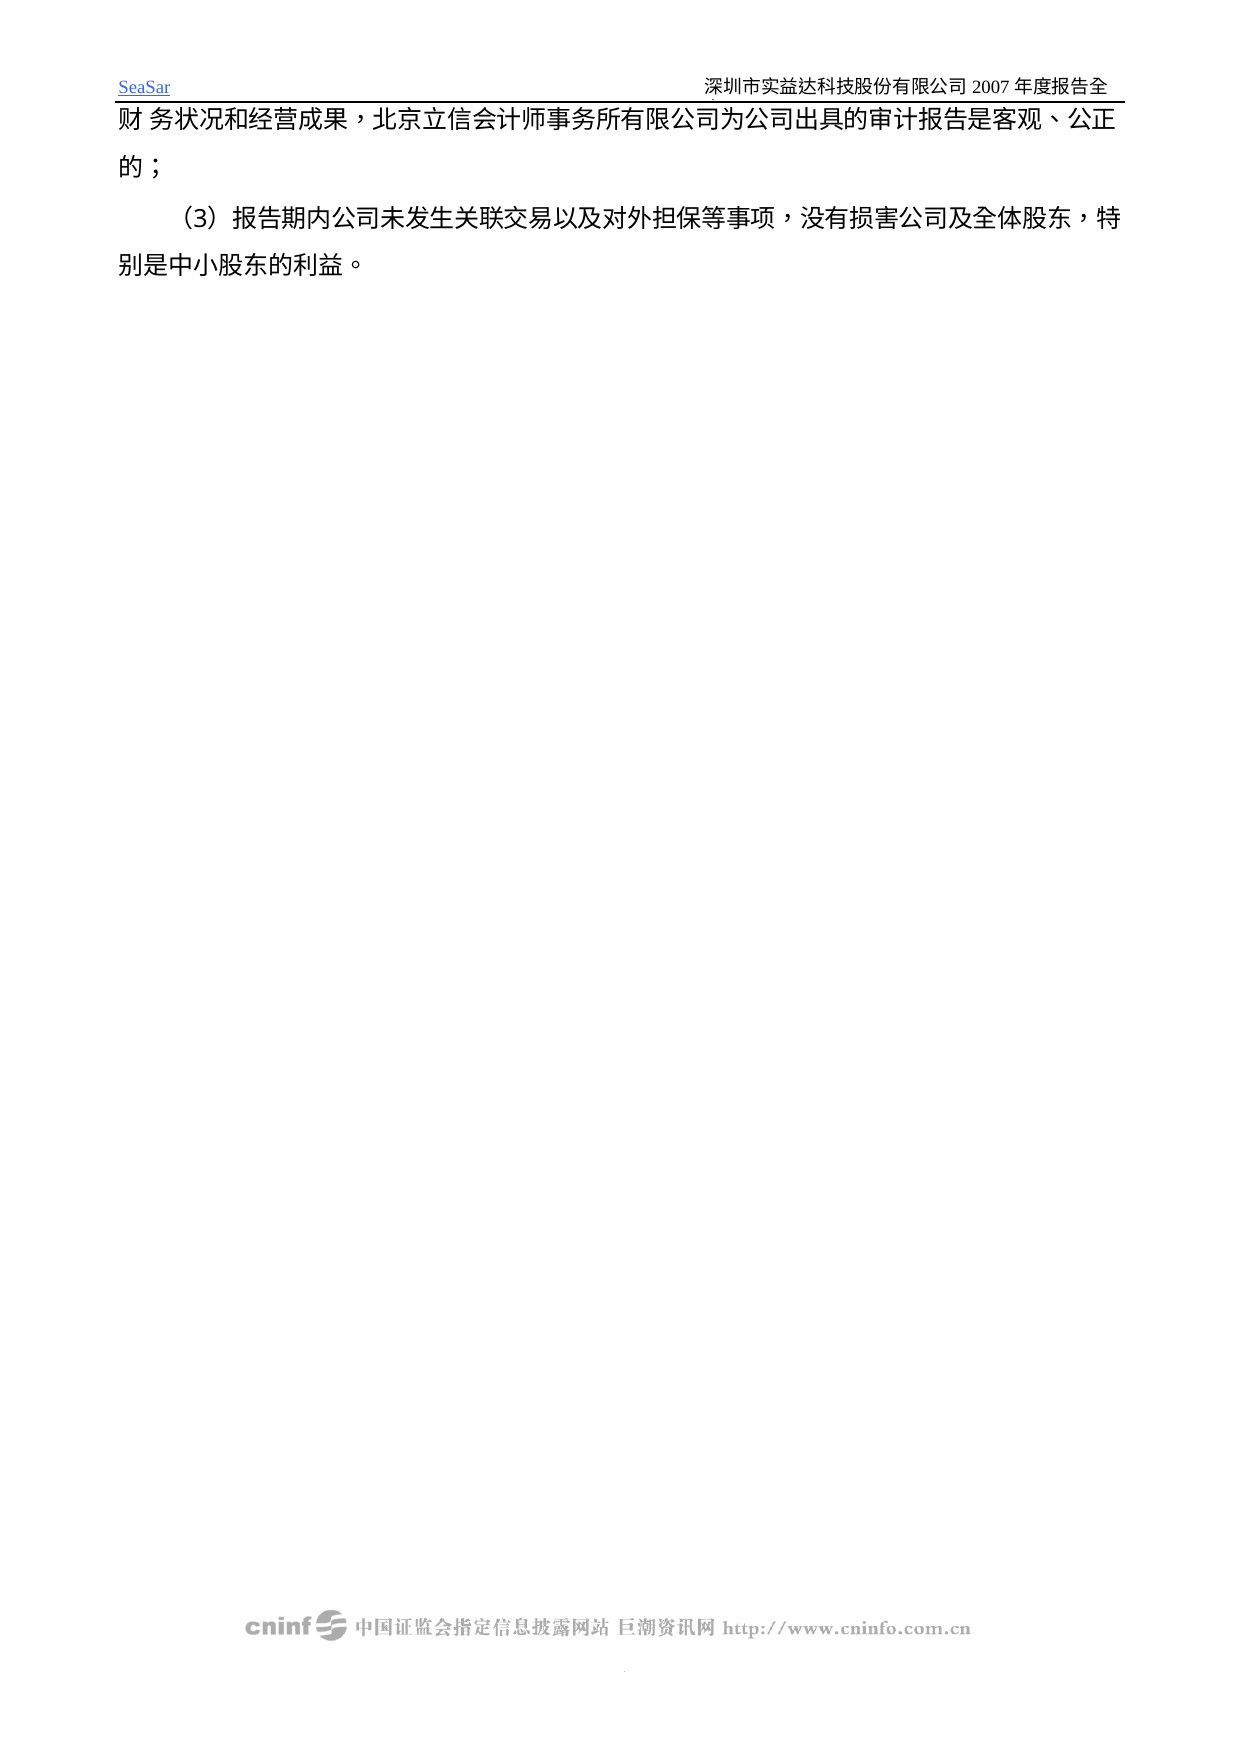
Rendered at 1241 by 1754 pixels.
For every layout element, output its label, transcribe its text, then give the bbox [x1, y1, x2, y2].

text （3）报告期内公司未发生关联交易以及对外担保等事项，没有损害公司及全体股东，特 别是中小股东的利益。 [118, 200, 1124, 282]
picture [120, 1591, 1121, 1658]
text （2）监事会认真审核了公司的财务状况，公司2007年度财务报告真实的反映了公司的财 务状况和经营成果，北京立信会计师事务所有限公司为公司出具的审计报告是客观、公正的； [118, 102, 1137, 184]
